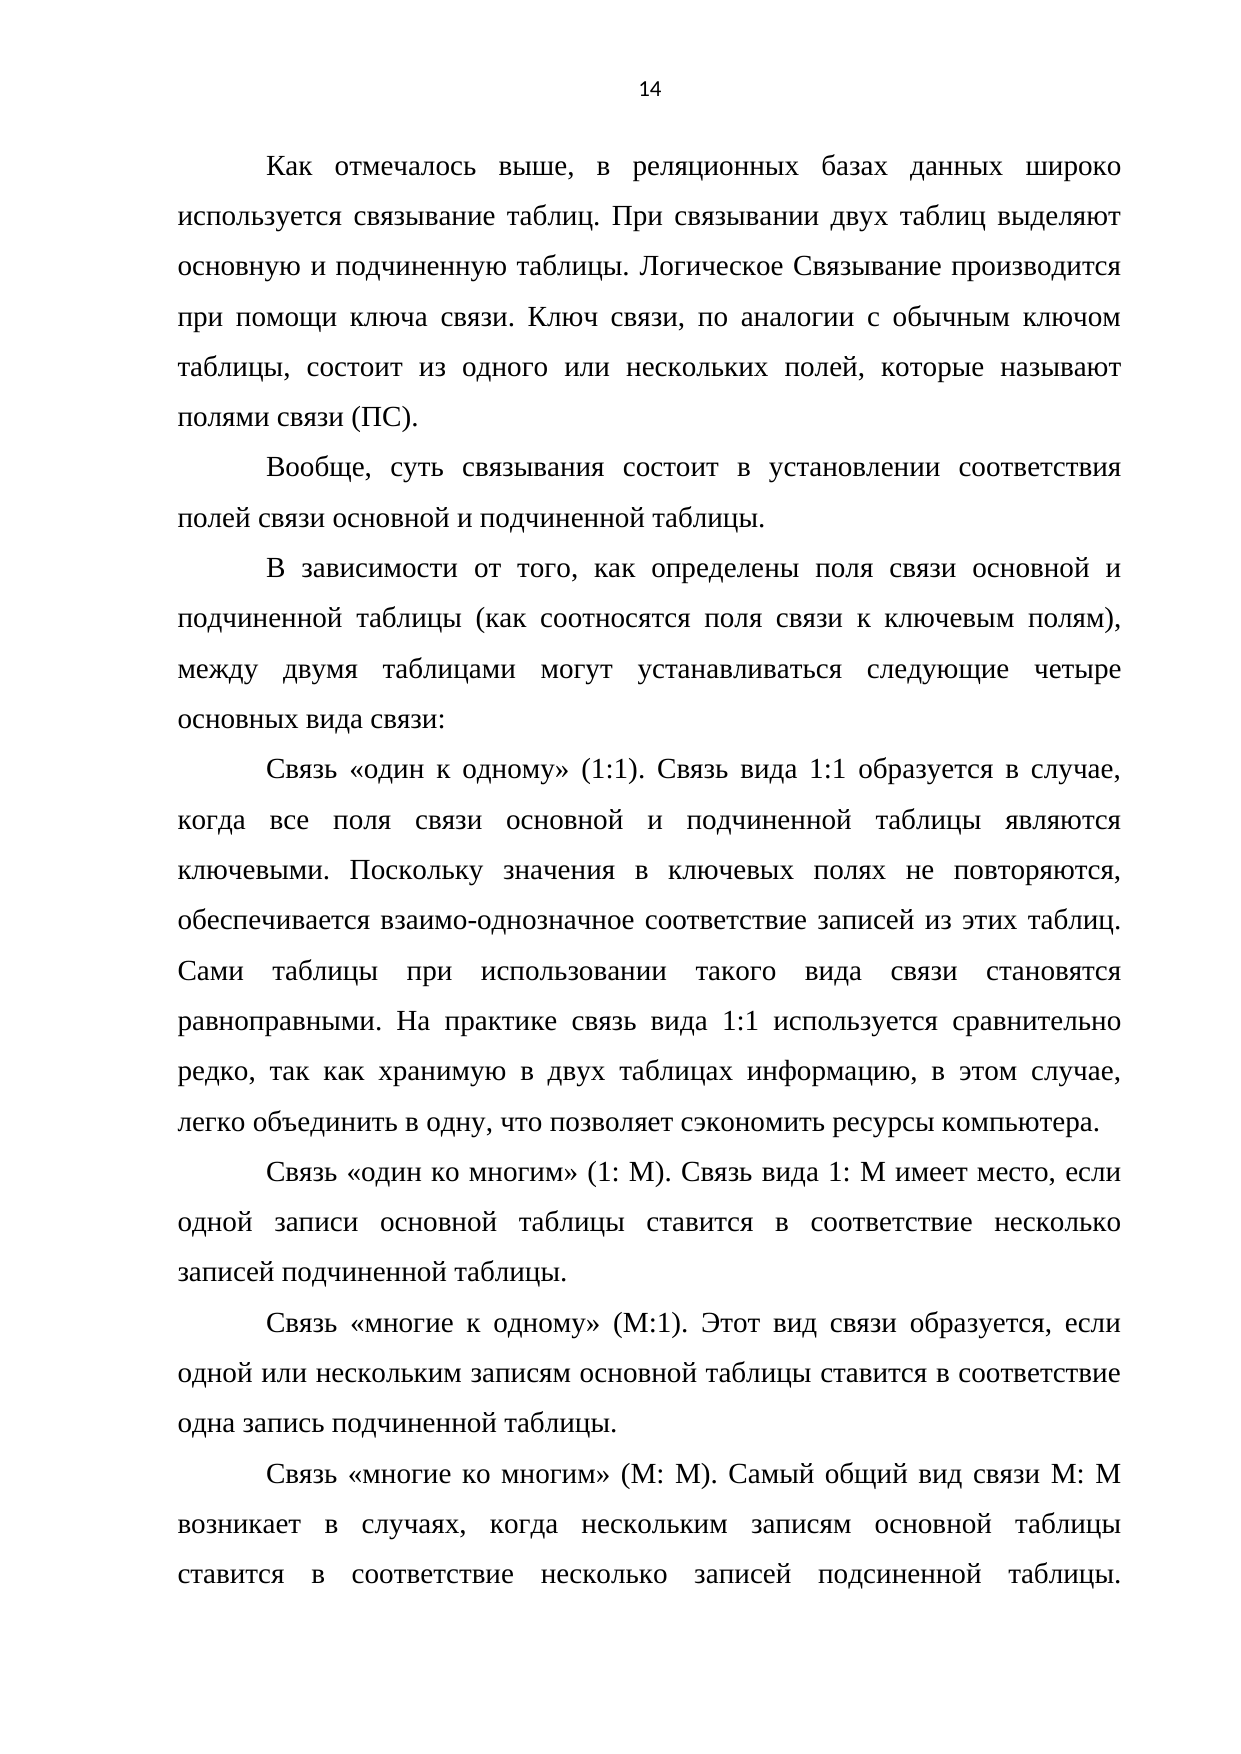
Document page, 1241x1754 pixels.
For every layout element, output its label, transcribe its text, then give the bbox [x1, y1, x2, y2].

text Связь «один к одному» (1:1). Связь вида 1:1 образуется в случае, когда все поля связи основной и подчиненной таблицы являются ключевыми. Поскольку значения в ключевых полях не повторяются, обеспечивается взаимо-однозначное соответствие записей из этих таблиц. Сами таблицы при использовании такого вида связи становятся равноправными. На практике связь вида 1:1 используется сравнительно редко, так как хранимую в двух таблицах информацию, в этом случае, легко объединить в одну, что позволяет сэкономить ресурсы компьютера. [177, 751, 1122, 1137]
text Как отмечалось выше, в реляционных базах данных широко используется связывание таблиц. При связывании двух таблиц выделяют основную и подчиненную таблицы. Логическое Связывание производится при помощи ключа связи. Ключ связи, по аналогии с обычным ключом таблицы, состоит из одного или нескольких полей, которые называют полями связи (ПС). [177, 148, 1122, 433]
text Связь «один ко многим» (1: М). Связь вида 1: М имеет место, если одной записи основной таблицы ставится в соответствие несколько записей подчиненной таблицы. [177, 1154, 1122, 1288]
text Связь «многие к одному» (М:1). Этот вид связи образуется, если одной или нескольким записям основной таблицы ставится в соответствие одна запись подчиненной таблицы. [177, 1305, 1122, 1439]
text Вообще, суть связывания состоит в установлении соответствия полей связи основной и подчиненной таблицы. [177, 449, 1122, 533]
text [177, 1456, 1122, 1590]
text В зависимости от того, как определены поля связи основной и подчиненной таблицы (как соотносятся поля связи к ключевым полям), между двумя таблицами могут устанавливаться следующие четыре основных вида связи: [177, 550, 1122, 735]
